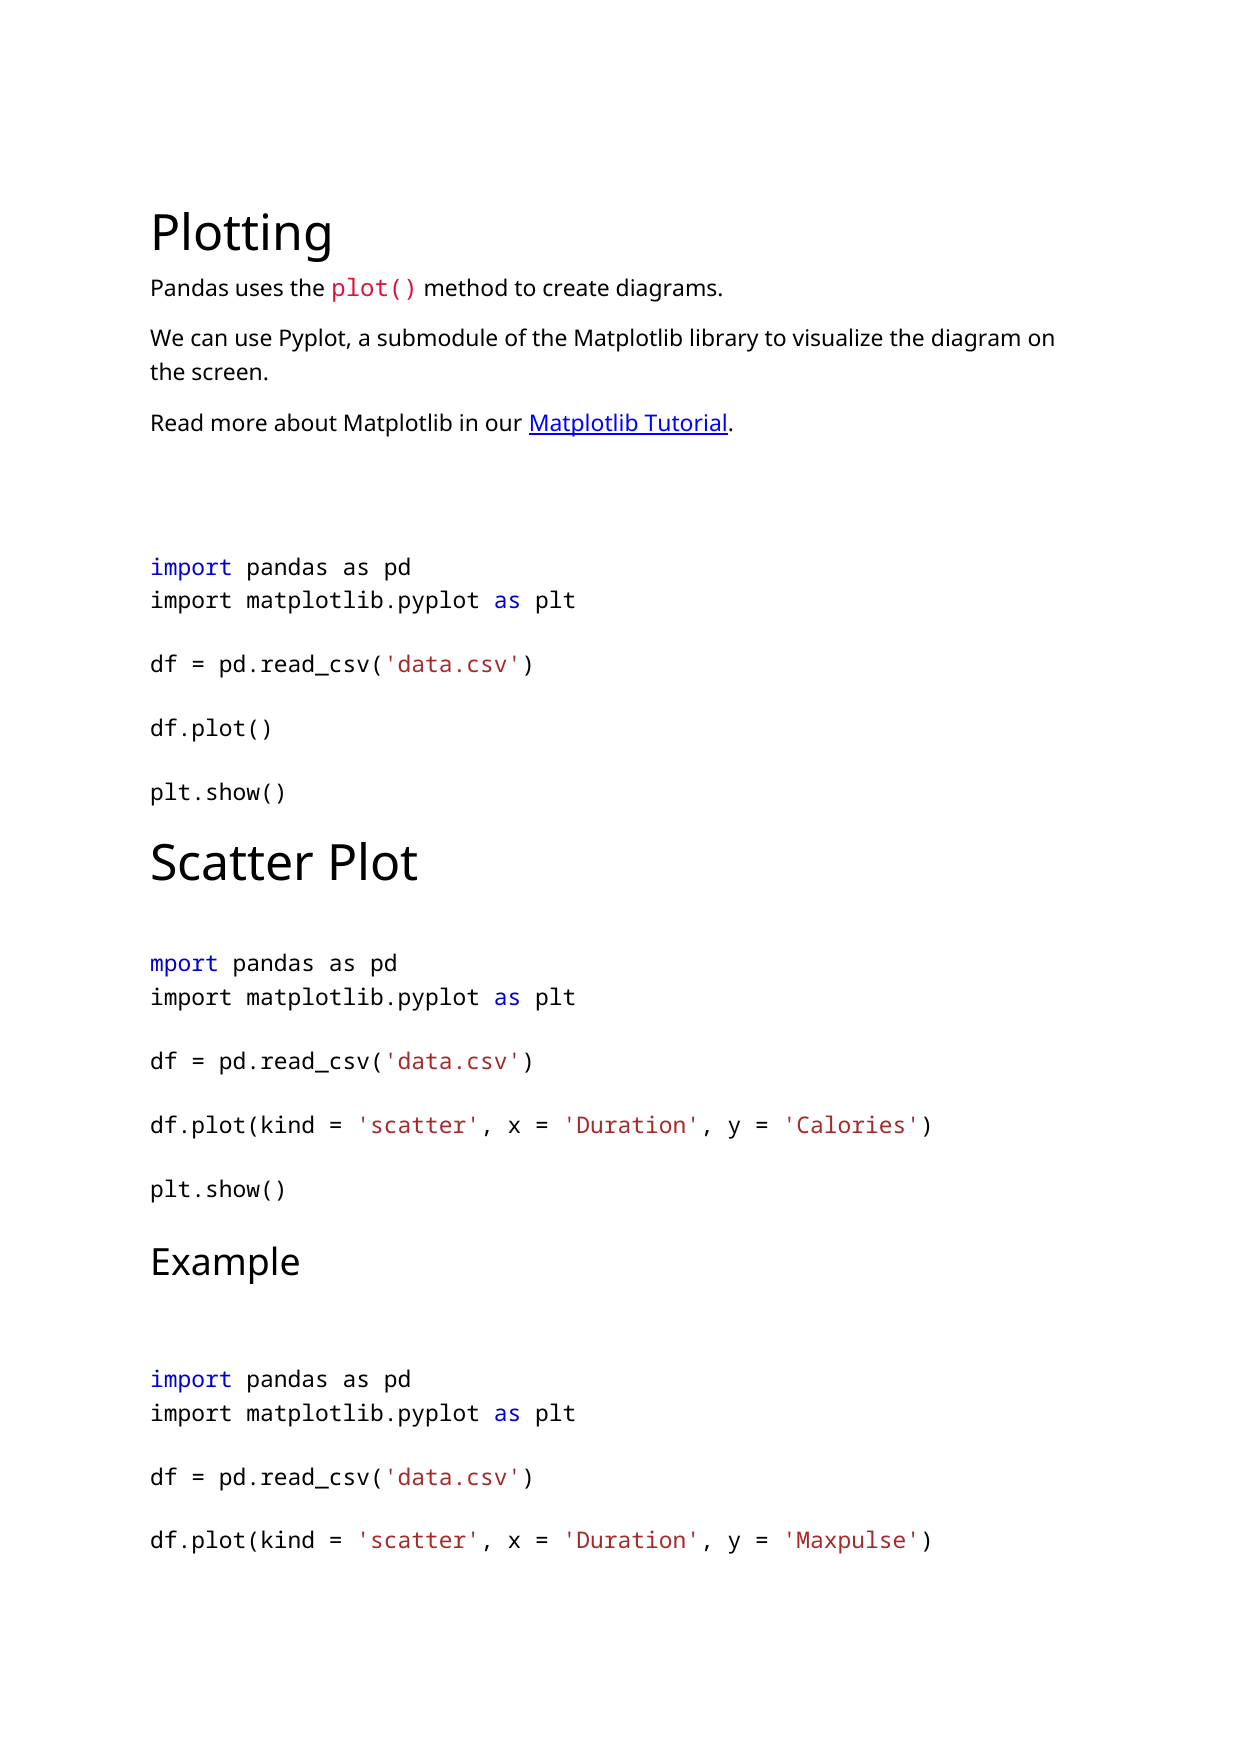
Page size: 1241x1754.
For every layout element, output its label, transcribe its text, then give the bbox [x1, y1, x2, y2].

text mport pandas as pd import matplotlib.pyplot as plt df = pd.read_csv('data.csv') df.plot(kind = 'scatter', x = 'Duration', y = 'Calories') plt.show() [150, 947, 1090, 1204]
text import pandas as pd import matplotlib.pyplot as plt df = pd.read_csv('data.csv') df.plot() plt.show() [150, 551, 1090, 807]
subtitle Example [150, 1236, 1090, 1287]
subtitle Scatter Plot [150, 827, 1090, 895]
text We can use Pyplot, a submodule of the Matplotlib library to visualize the diagram on the screen. [150, 322, 1090, 387]
text Read more about Matplotlib in our Matplotlib Tutorial. [150, 406, 1090, 438]
subtitle Plotting [150, 197, 1090, 265]
text Pandas uses the plot() method to create diagrams. [150, 270, 1090, 303]
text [150, 1363, 1090, 1556]
